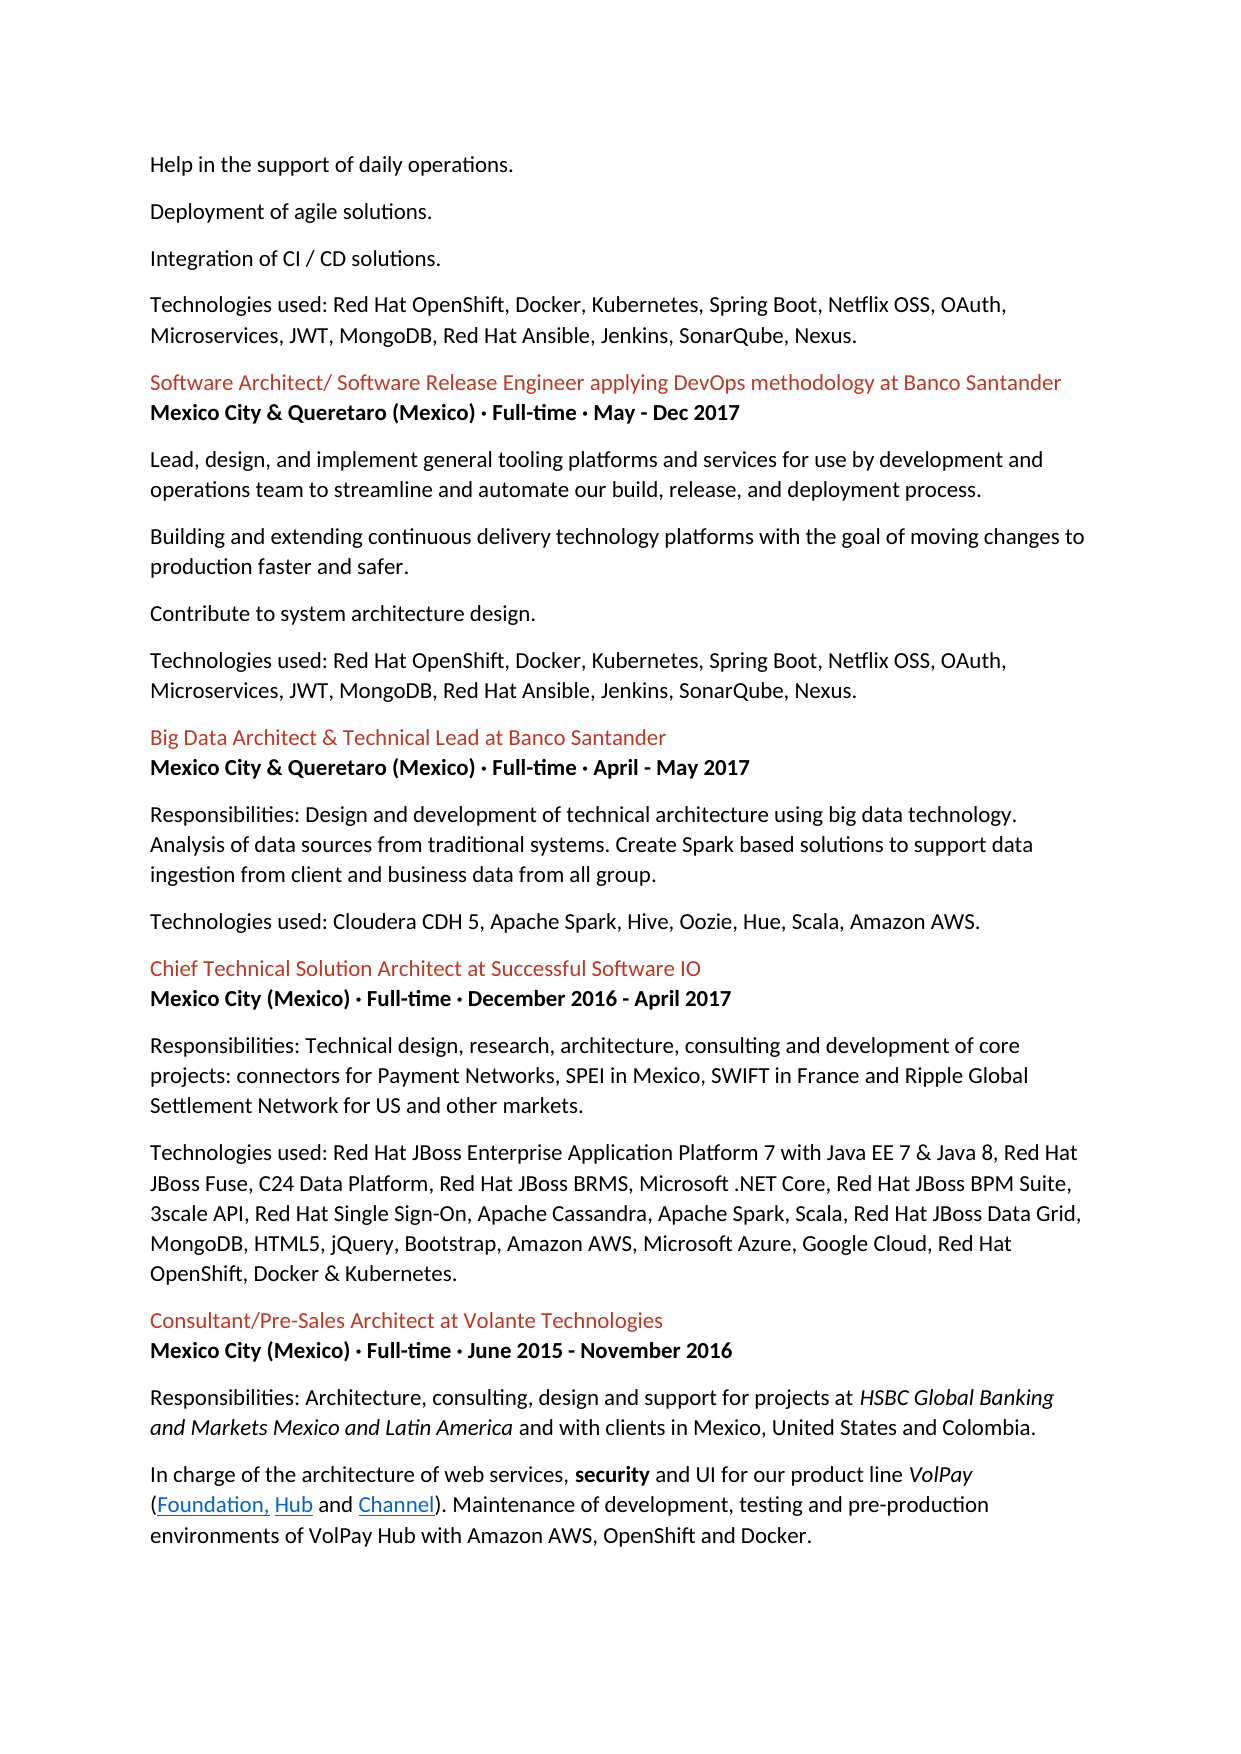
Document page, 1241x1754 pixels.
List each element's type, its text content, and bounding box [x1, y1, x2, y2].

text Technologies used: Cloudera CDH 5, Apache Spark, Hive, Oozie, Hue, Scala, Amazon AWS. [150, 907, 1090, 935]
subtitle Chief Technical Solution Architect at Successful Software IO [150, 954, 1090, 982]
text Integration of CI / CD solutions. [150, 244, 1090, 272]
subtitle Big Data Architect & Technical Lead at Banco Santander [150, 723, 1090, 751]
text Help in the support of daily operations. [150, 150, 1090, 178]
text Lead, design, and implement general tooling platforms and services for use by development and operations team to streamline and automate our build, release, and deployment process. [150, 445, 1090, 503]
text Contribute to system architecture design. [150, 599, 1090, 627]
text Mexico City (Mexico) · Full-time · June 2015 - November 2016 [150, 1336, 1090, 1364]
text Responsibilities: Design and development of technical architecture using big data technology. Analysis of data sources from traditional systems. Create Spark based solutions to support data ingestion from client and business data from all group. [150, 800, 1090, 888]
text Responsibilities: Technical design, research, architecture, consulting and development of core projects: connectors for Payment Networks, SPEI in Mexico, SWIFT in France and Ripple Global Settlement Network for US and other markets. [150, 1031, 1090, 1120]
subtitle Software Architect/ Software Release Engineer applying DevOps methodology at Banco Santander [150, 368, 1090, 396]
subtitle Consultant/Pre-Sales Architect at Volante Technologies [150, 1306, 1090, 1334]
text Deployment of agile solutions. [150, 197, 1090, 225]
text Mexico City & Queretaro (Mexico) · Full-time · May - Dec 2017 [150, 398, 1090, 426]
text Mexico City & Queretaro (Mexico) · Full-time · April - May 2017 [150, 753, 1090, 781]
text Mexico City (Mexico) · Full-time · December 2016 - April 2017 [150, 984, 1090, 1012]
text Building and extending continuous delivery technology platforms with the goal of moving changes to production faster and safer. [150, 522, 1090, 580]
text Responsibilities: Architecture, consulting, design and support for projects at HSBC Global Banking and Markets Mexico and Latin America and with clients in Mexico, United States and Colombia. [150, 1383, 1090, 1442]
